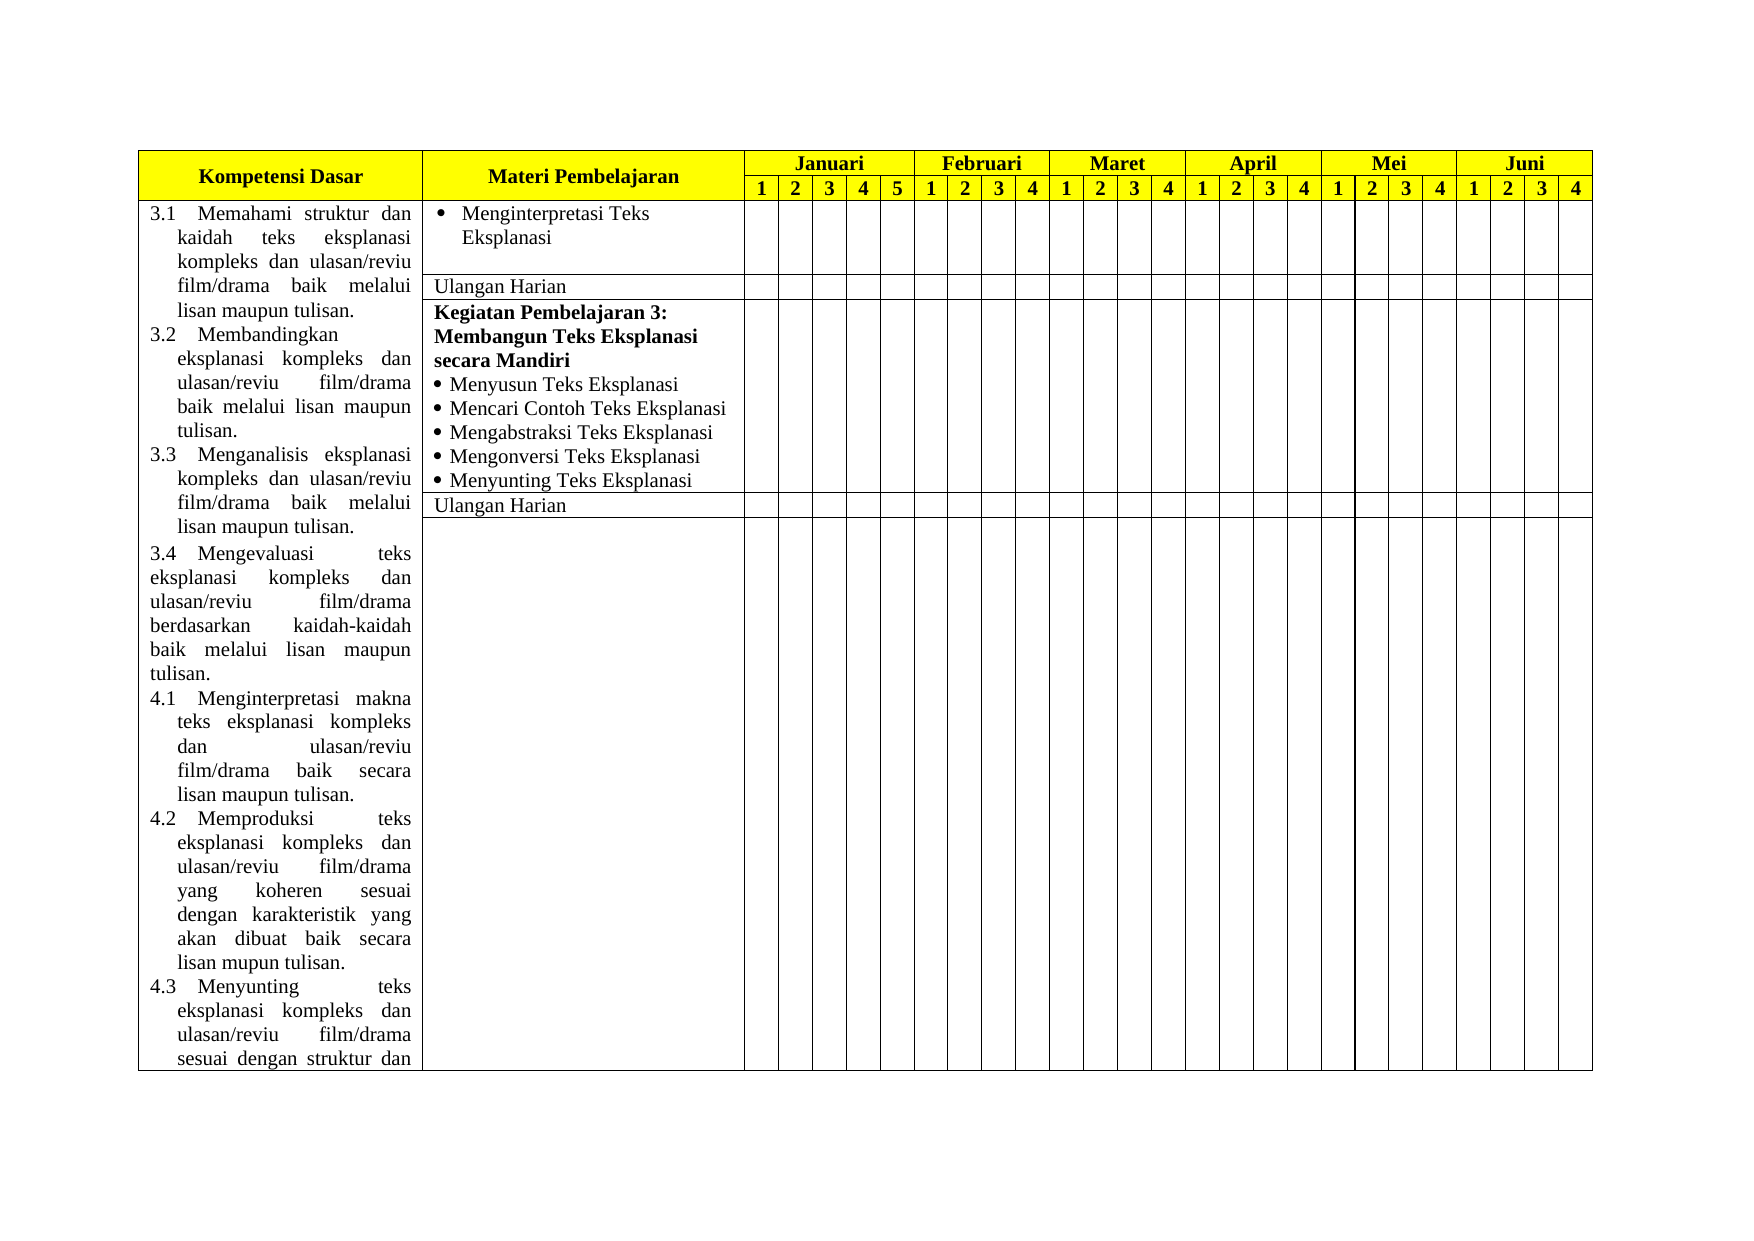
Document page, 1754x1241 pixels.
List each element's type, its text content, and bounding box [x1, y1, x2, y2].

table_cell [1152, 518, 1185, 1070]
table_cell [1389, 493, 1422, 517]
table_cell [1118, 493, 1151, 517]
table_cell [1389, 275, 1422, 298]
table_cell [1525, 275, 1558, 298]
table_cell [1457, 275, 1490, 298]
table_cell 3 [1254, 176, 1287, 200]
table_cell [1356, 518, 1388, 1070]
table_cell 2 [1356, 176, 1388, 200]
table_cell [1559, 300, 1592, 492]
table_cell Ulangan Harian [423, 493, 744, 517]
table_cell [1084, 493, 1117, 517]
table_cell 1 [1186, 176, 1219, 200]
table_cell [1186, 201, 1219, 273]
table_header Januari [745, 151, 914, 175]
table_cell [948, 518, 981, 1070]
table_cell [1152, 201, 1185, 273]
table_cell 2 [779, 176, 812, 200]
table_cell [1559, 201, 1592, 273]
table_cell [779, 201, 812, 273]
table_cell [813, 275, 846, 298]
table_cell [813, 201, 846, 273]
table_cell [1050, 493, 1083, 517]
table_cell [813, 300, 846, 492]
table_cell [1559, 493, 1592, 517]
table_cell [982, 493, 1015, 517]
table_cell 3 [1525, 176, 1558, 200]
table_cell [1423, 518, 1456, 1070]
table_cell [1220, 201, 1253, 273]
table_header April [1186, 151, 1321, 175]
table_cell [1016, 300, 1049, 492]
table_cell [1491, 275, 1524, 298]
table_cell [1288, 493, 1321, 517]
table_cell [1491, 201, 1524, 273]
table_cell [1423, 493, 1456, 517]
table_cell [1254, 275, 1287, 298]
table_cell 3 [1118, 176, 1151, 200]
table_cell 4 [1423, 176, 1456, 200]
table_cell [1491, 518, 1524, 1070]
table_cell [1050, 518, 1083, 1070]
table_cell 4 [847, 176, 880, 200]
table_header Kompetensi Dasar [139, 151, 422, 200]
table_cell [915, 201, 947, 273]
table_cell [1457, 493, 1490, 517]
table_cell [745, 300, 778, 492]
table_cell [745, 201, 778, 273]
table_cell 3 [982, 176, 1015, 200]
table_cell [1084, 275, 1117, 298]
table_cell [915, 518, 947, 1070]
table_cell [1491, 493, 1524, 517]
table_cell [1186, 493, 1219, 517]
table_cell [847, 275, 880, 298]
table_cell [1525, 493, 1558, 517]
table_cell 4 [1288, 176, 1321, 200]
table_cell [1423, 300, 1456, 492]
table_cell [1559, 275, 1592, 298]
table_cell [1084, 300, 1117, 492]
table_cell 2 [1084, 176, 1117, 200]
table_cell [948, 201, 981, 273]
table_cell [881, 300, 914, 492]
table_cell [1118, 518, 1151, 1070]
table_cell [1559, 518, 1592, 1070]
table_cell [1457, 518, 1490, 1070]
table_cell [1322, 275, 1354, 298]
table_cell [1118, 275, 1151, 298]
table_cell 1 [1457, 176, 1490, 200]
table_cell [1423, 275, 1456, 298]
table_header Mei [1322, 151, 1456, 175]
table_cell [1389, 300, 1422, 492]
table_cell [1322, 201, 1354, 273]
table_cell [1254, 201, 1287, 273]
table_cell 2 [1220, 176, 1253, 200]
table_header Februari [915, 151, 1049, 175]
table_cell [915, 493, 947, 517]
table_cell [1118, 300, 1151, 492]
table_cell [1322, 518, 1354, 1070]
table_cell [847, 493, 880, 517]
table_cell [1050, 300, 1083, 492]
table_cell [1254, 493, 1287, 517]
table_cell [779, 300, 812, 492]
table_cell [1525, 201, 1558, 273]
table_cell [1016, 201, 1049, 273]
table_cell [1322, 493, 1354, 517]
table_cell [1288, 275, 1321, 298]
table_cell [1186, 518, 1219, 1070]
table_cell [948, 275, 981, 298]
table_cell [1016, 493, 1049, 517]
table_cell [745, 275, 778, 298]
table_cell [1220, 275, 1253, 298]
table_cell Ulangan Harian [423, 275, 744, 298]
table_cell [1525, 300, 1558, 492]
table_cell [1186, 300, 1219, 492]
table_cell 4 [1559, 176, 1592, 200]
table_cell [982, 275, 1015, 298]
table_cell 1 [1050, 176, 1083, 200]
table_cell [982, 300, 1015, 492]
table_cell [1288, 518, 1321, 1070]
table_cell [881, 493, 914, 517]
table_cell [1389, 201, 1422, 273]
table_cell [423, 201, 744, 273]
table_cell [1356, 300, 1388, 492]
table_cell 3 [1389, 176, 1422, 200]
table_cell [1050, 201, 1083, 273]
table_cell 1 [1322, 176, 1354, 200]
table_cell [1389, 518, 1422, 1070]
table_cell 4 [1152, 176, 1185, 200]
table_cell [915, 275, 947, 298]
table_cell [1016, 275, 1049, 298]
table_cell [1254, 518, 1287, 1070]
table_cell [745, 493, 778, 517]
table_cell [948, 300, 981, 492]
table_cell [915, 300, 947, 492]
table_cell 1 [915, 176, 947, 200]
table_cell [813, 493, 846, 517]
table_header Materi Pembelajaran [423, 151, 744, 200]
table_cell [1152, 493, 1185, 517]
table_cell [881, 518, 914, 1070]
table_cell [423, 518, 744, 1070]
table_cell [982, 201, 1015, 273]
table_cell [1254, 300, 1287, 492]
table_cell [1356, 275, 1388, 298]
table_cell [1525, 518, 1558, 1070]
table_cell [982, 518, 1015, 1070]
table_cell [881, 201, 914, 273]
table_cell 1 [745, 176, 778, 200]
table_cell [847, 300, 880, 492]
table_cell [1152, 275, 1185, 298]
table_cell [1186, 275, 1219, 298]
table_cell [1084, 201, 1117, 273]
table_cell Kegiatan Pembelajaran 3: Membangun Teks Eksplanasi secara Mandiri Menyusun Teks Eksplanasi Mencari Contoh Teks Eksplanasi Mengabstraksi Teks Eksplanasi Mengonversi Teks Eksplanasi Menyunting Teks Eksplanasi [423, 300, 744, 492]
table_cell [1491, 300, 1524, 492]
table_cell [1220, 518, 1253, 1070]
table_cell [813, 518, 846, 1070]
table_cell [779, 275, 812, 298]
table_cell [1457, 201, 1490, 273]
table_cell [779, 518, 812, 1070]
table_cell [1322, 300, 1354, 492]
table_cell [881, 275, 914, 298]
table_cell [1356, 201, 1388, 273]
table_cell [745, 518, 778, 1070]
table_header Juni [1457, 151, 1592, 175]
table_cell [1356, 493, 1388, 517]
table_cell [779, 493, 812, 517]
table_cell [847, 518, 880, 1070]
table_cell [1423, 201, 1456, 273]
table_cell [1220, 493, 1253, 517]
table_cell 3 [813, 176, 846, 200]
table_cell 5 [881, 176, 914, 200]
table_cell [1457, 300, 1490, 492]
table_cell [847, 201, 880, 273]
table_cell [1288, 201, 1321, 273]
table_cell 4 [1016, 176, 1049, 200]
table_cell 2 [948, 176, 981, 200]
table_cell [1220, 300, 1253, 492]
table_cell [1084, 518, 1117, 1070]
table_cell [1118, 201, 1151, 273]
table_header Maret [1050, 151, 1185, 175]
table_cell [1288, 300, 1321, 492]
table_cell 2 [1491, 176, 1524, 200]
table_cell [1016, 518, 1049, 1070]
table_cell [1152, 300, 1185, 492]
table_cell [948, 493, 981, 517]
table_cell [1050, 275, 1083, 298]
